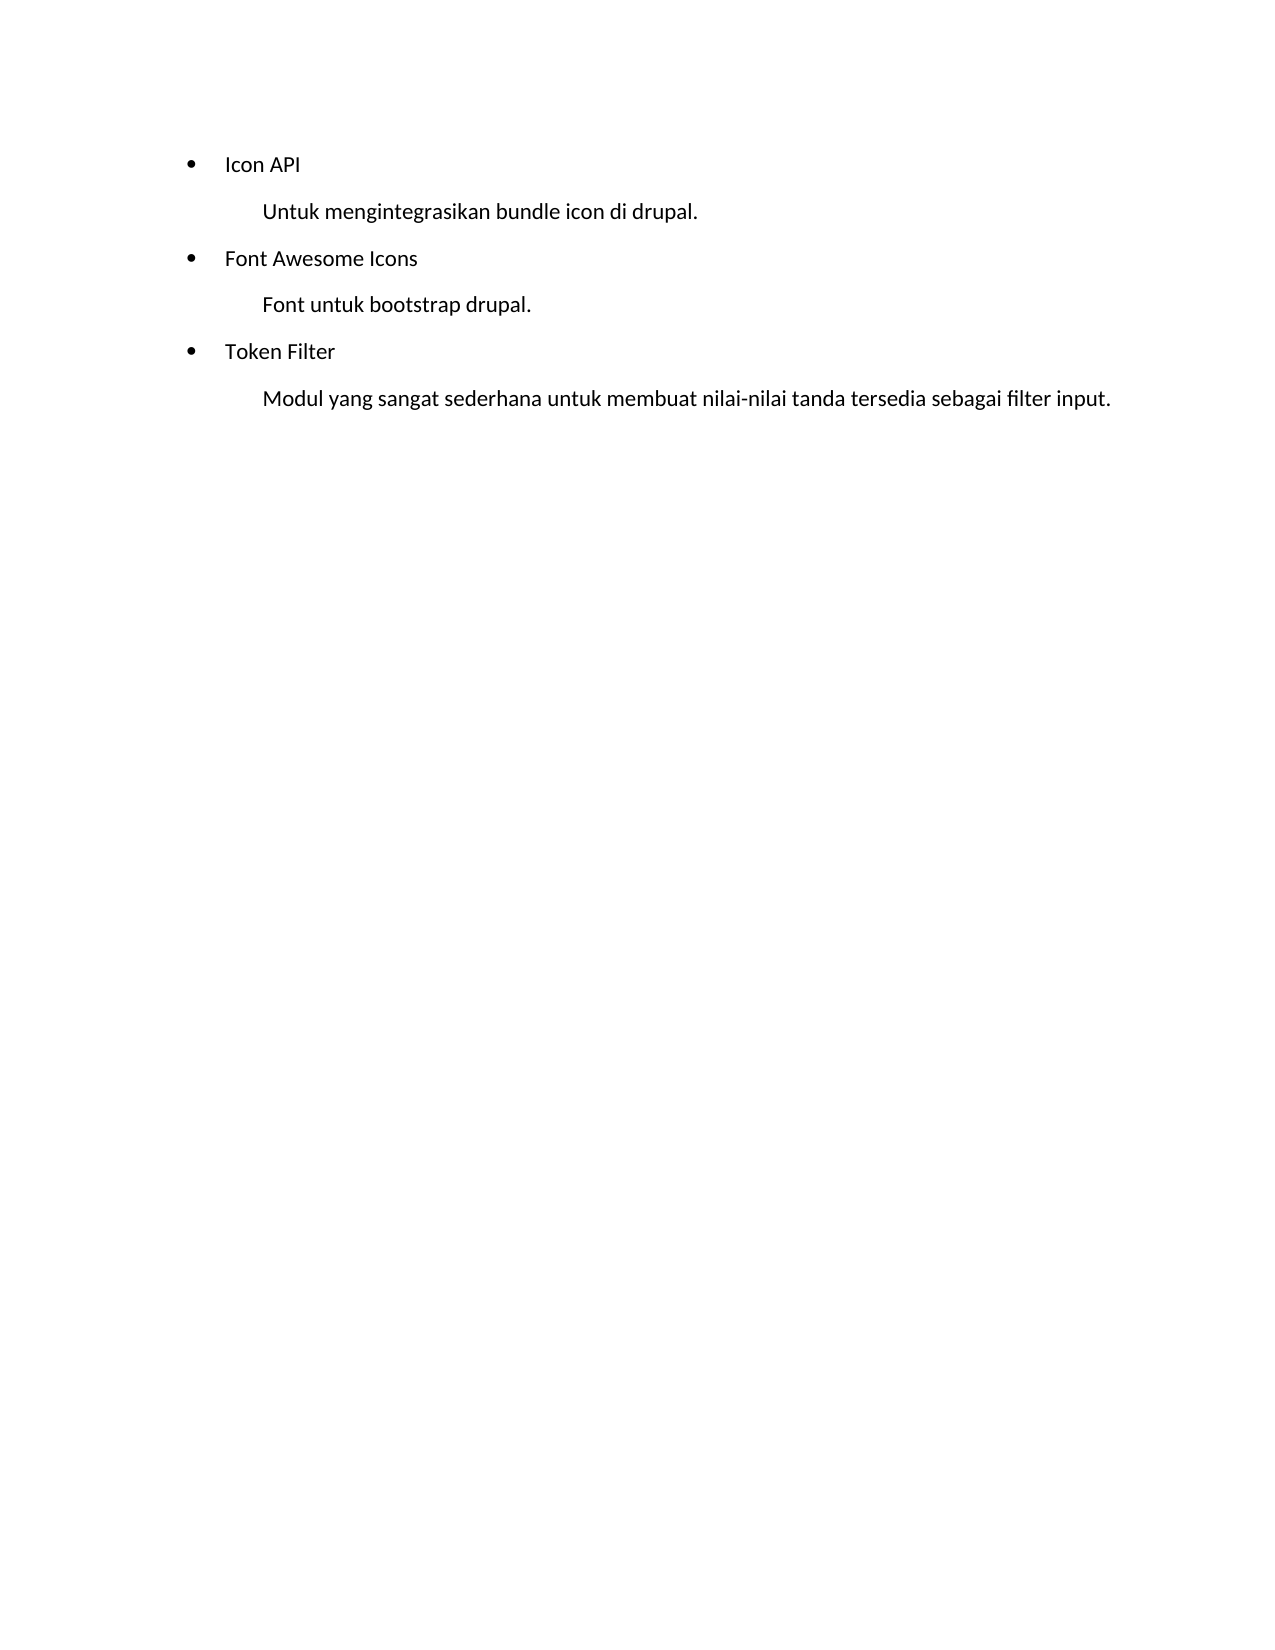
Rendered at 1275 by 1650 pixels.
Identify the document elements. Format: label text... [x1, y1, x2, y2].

list Font Awesome Icons [187, 244, 1125, 272]
text Modul yang sangat sederhana untuk membuat nilai-nilai tanda tersedia sebagai filter input. [262, 384, 1125, 412]
text Untuk mengintegrasikan bundle icon di drupal. [262, 197, 1125, 225]
text Font untuk bootstrap drupal. [262, 291, 1125, 319]
list Token Filter [187, 337, 1125, 366]
list Icon API [187, 150, 1125, 178]
